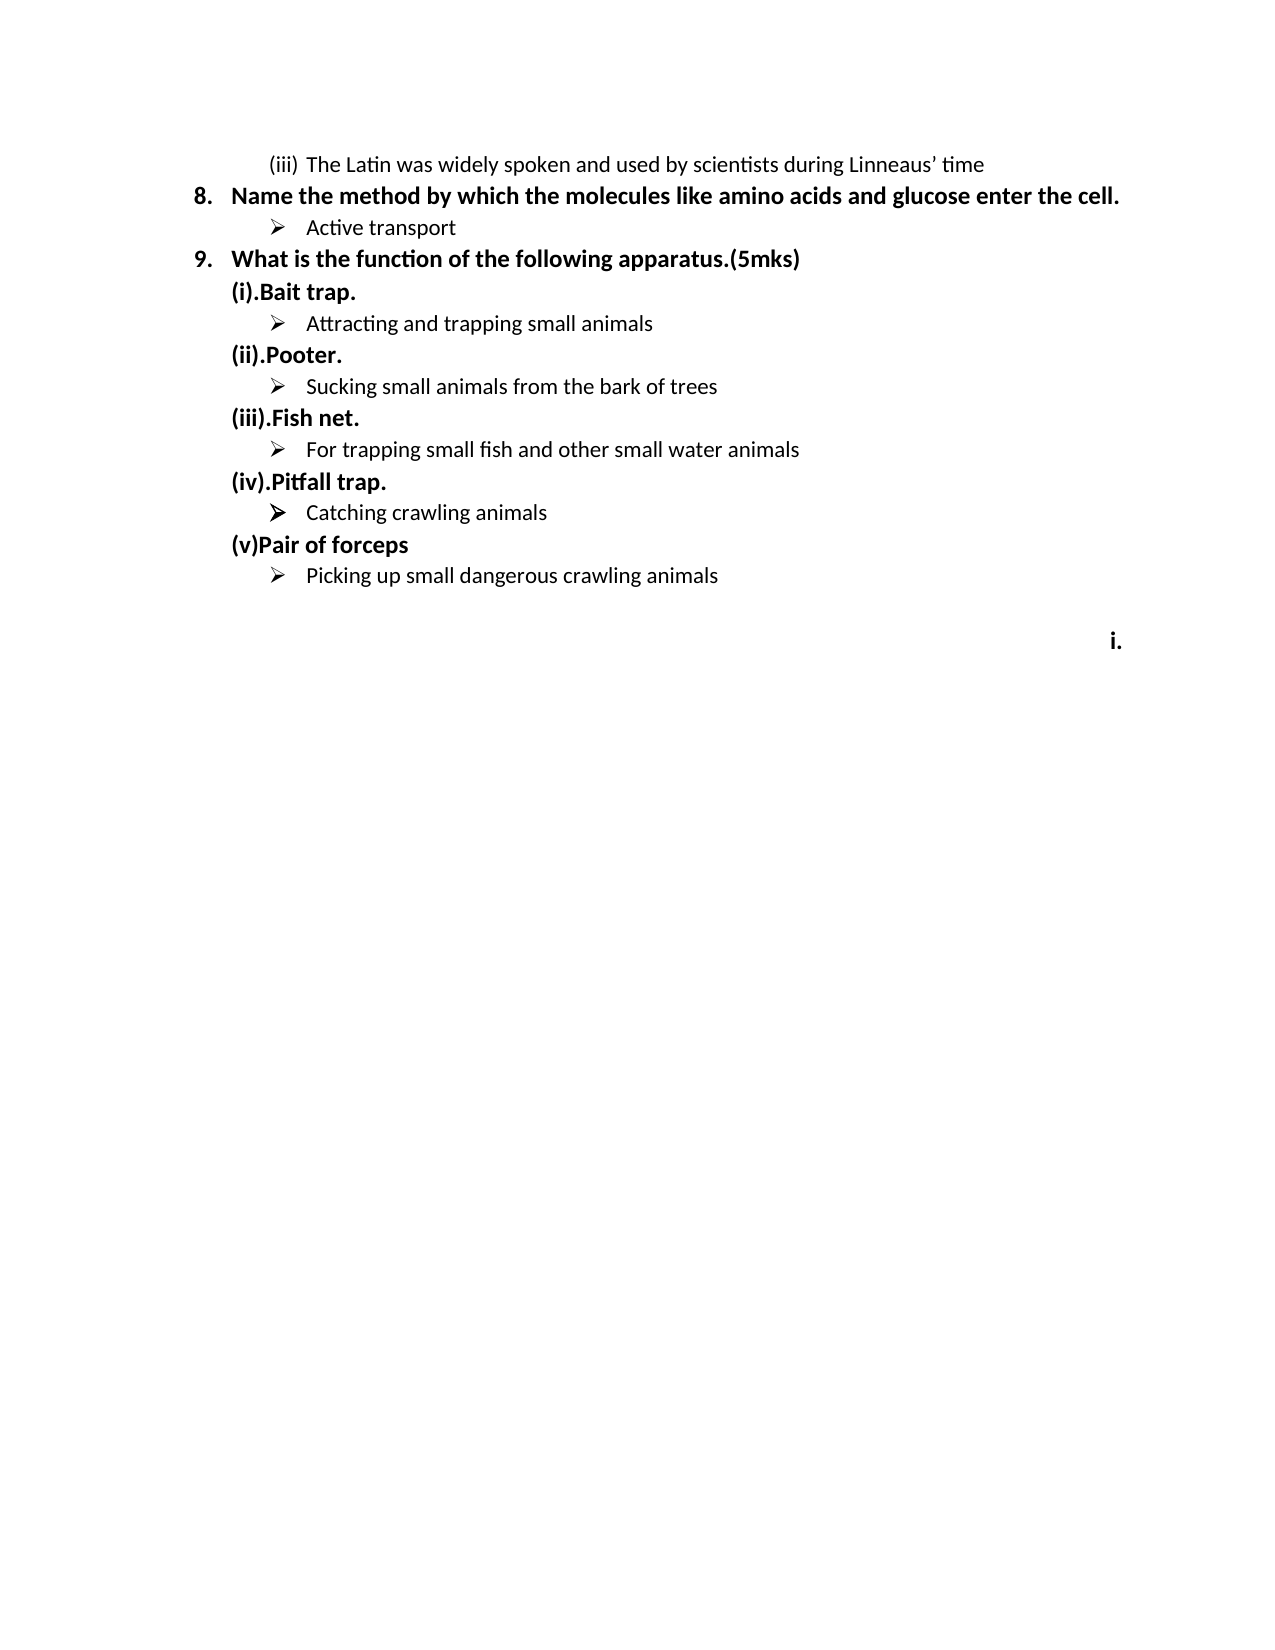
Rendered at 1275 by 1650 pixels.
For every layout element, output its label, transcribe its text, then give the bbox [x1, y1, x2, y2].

list Attracting and trapping small animals [269, 309, 1125, 337]
list The Latin was widely spoken and used by scientists during Linneaus’ time [269, 150, 1125, 178]
list (i).Bait trap. [231, 276, 1125, 307]
list (iv).Pitfall trap. [231, 466, 1125, 496]
list (v)Pair of forceps [231, 529, 1125, 559]
list For trapping small fish and other small water animals [269, 435, 1125, 463]
list Catching crawling animals [269, 498, 1125, 527]
list Picking up small dangerous crawling animals [269, 562, 1125, 590]
list Active transport [269, 213, 1125, 241]
list (ii).Pooter. [231, 339, 1125, 370]
list Name the method by which the molecules like amino acids and glucose enter the cell. [194, 180, 1125, 211]
list Sucking small animals from the bark of trees [269, 372, 1125, 400]
list What is the function of the following apparatus.(5mks) [194, 243, 1125, 274]
list (iii).Fish net. [231, 402, 1125, 433]
